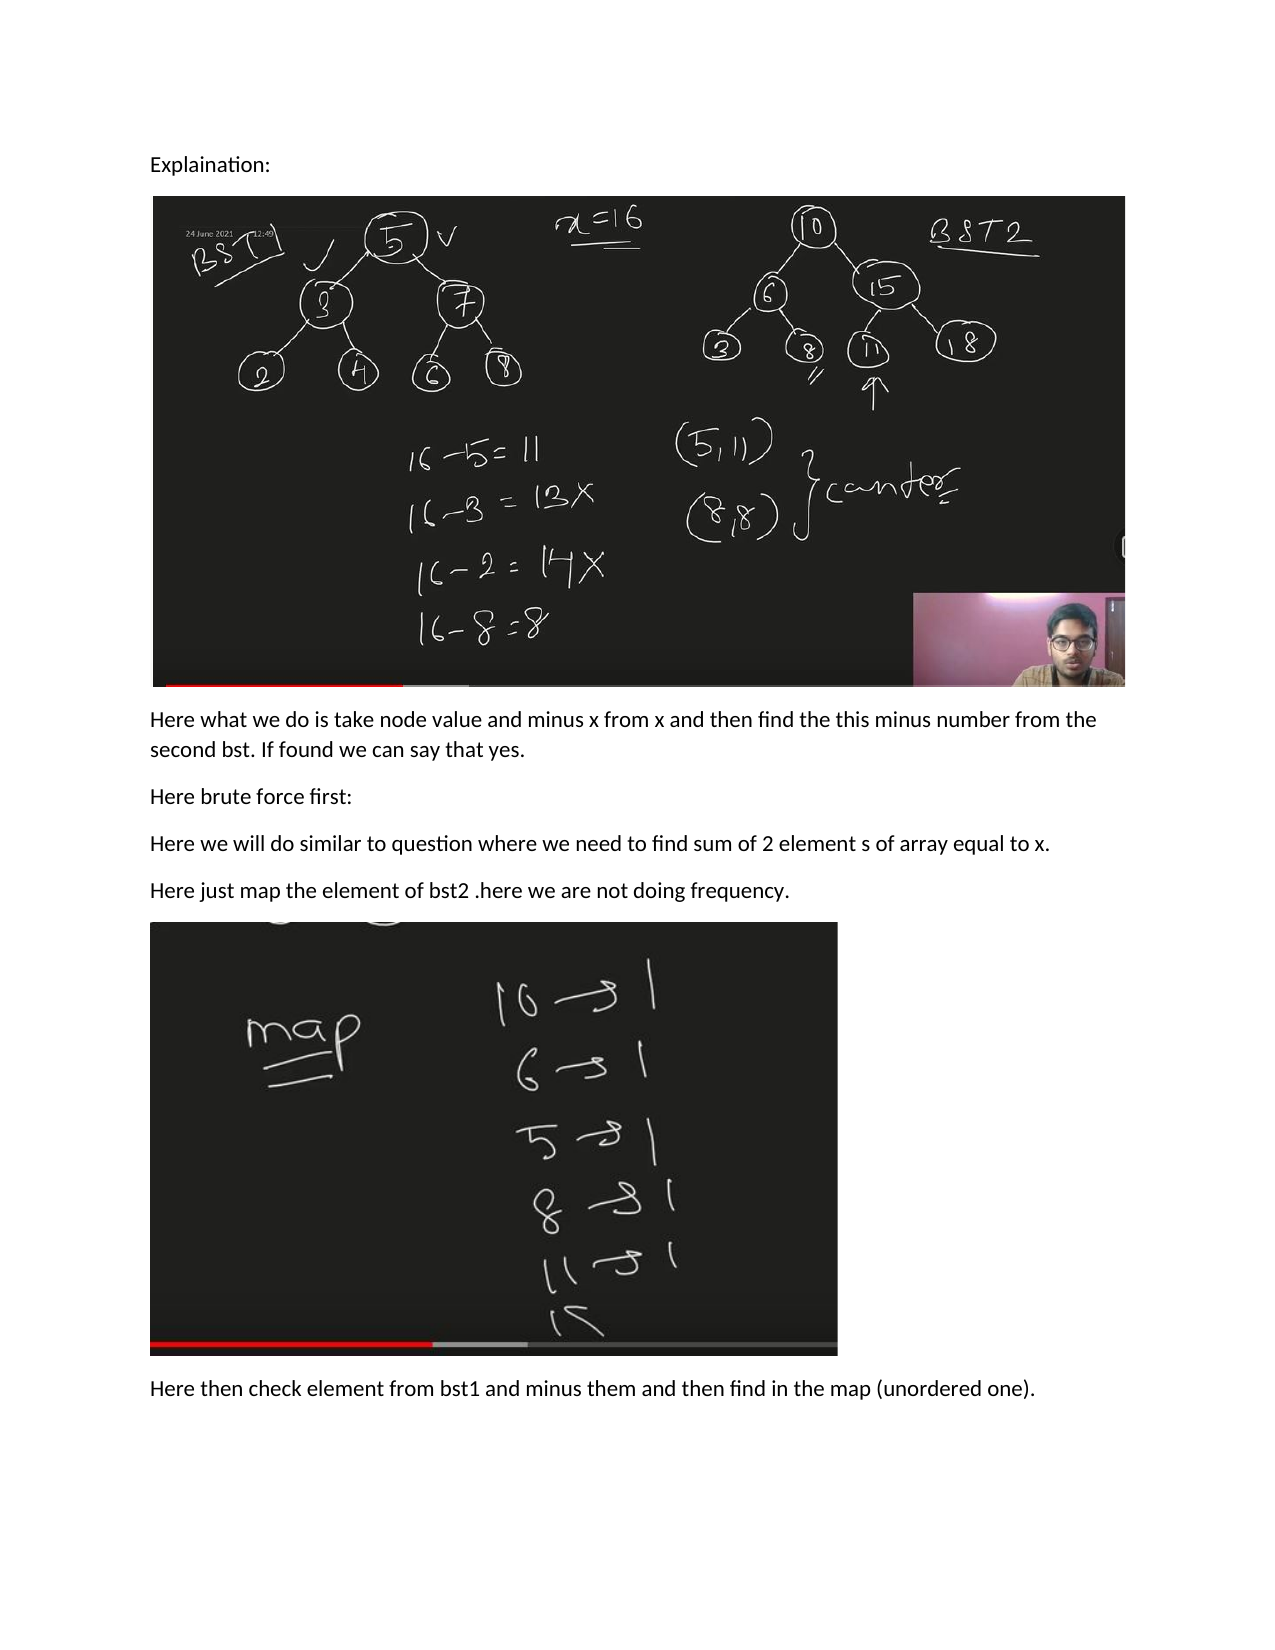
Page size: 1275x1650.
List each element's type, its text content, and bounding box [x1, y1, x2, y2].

text Here we will do similar to question where we need to find sum of 2 element s of array equal to x. [150, 829, 1125, 857]
text Here what we do is take node value and minus x from x and then find the this minus number from the second bst. If found we can say that yes. [150, 705, 1125, 763]
picture [150, 922, 838, 1356]
text Here brute force first: [150, 782, 1125, 810]
picture [150, 196, 1125, 687]
text Here then check element from bst1 and minus them and then find in the map (unordered one). [150, 1374, 1125, 1402]
text Here just map the element of bst2 .here we are not doing frequency. [150, 876, 1125, 904]
text Explaination: [150, 150, 1125, 178]
